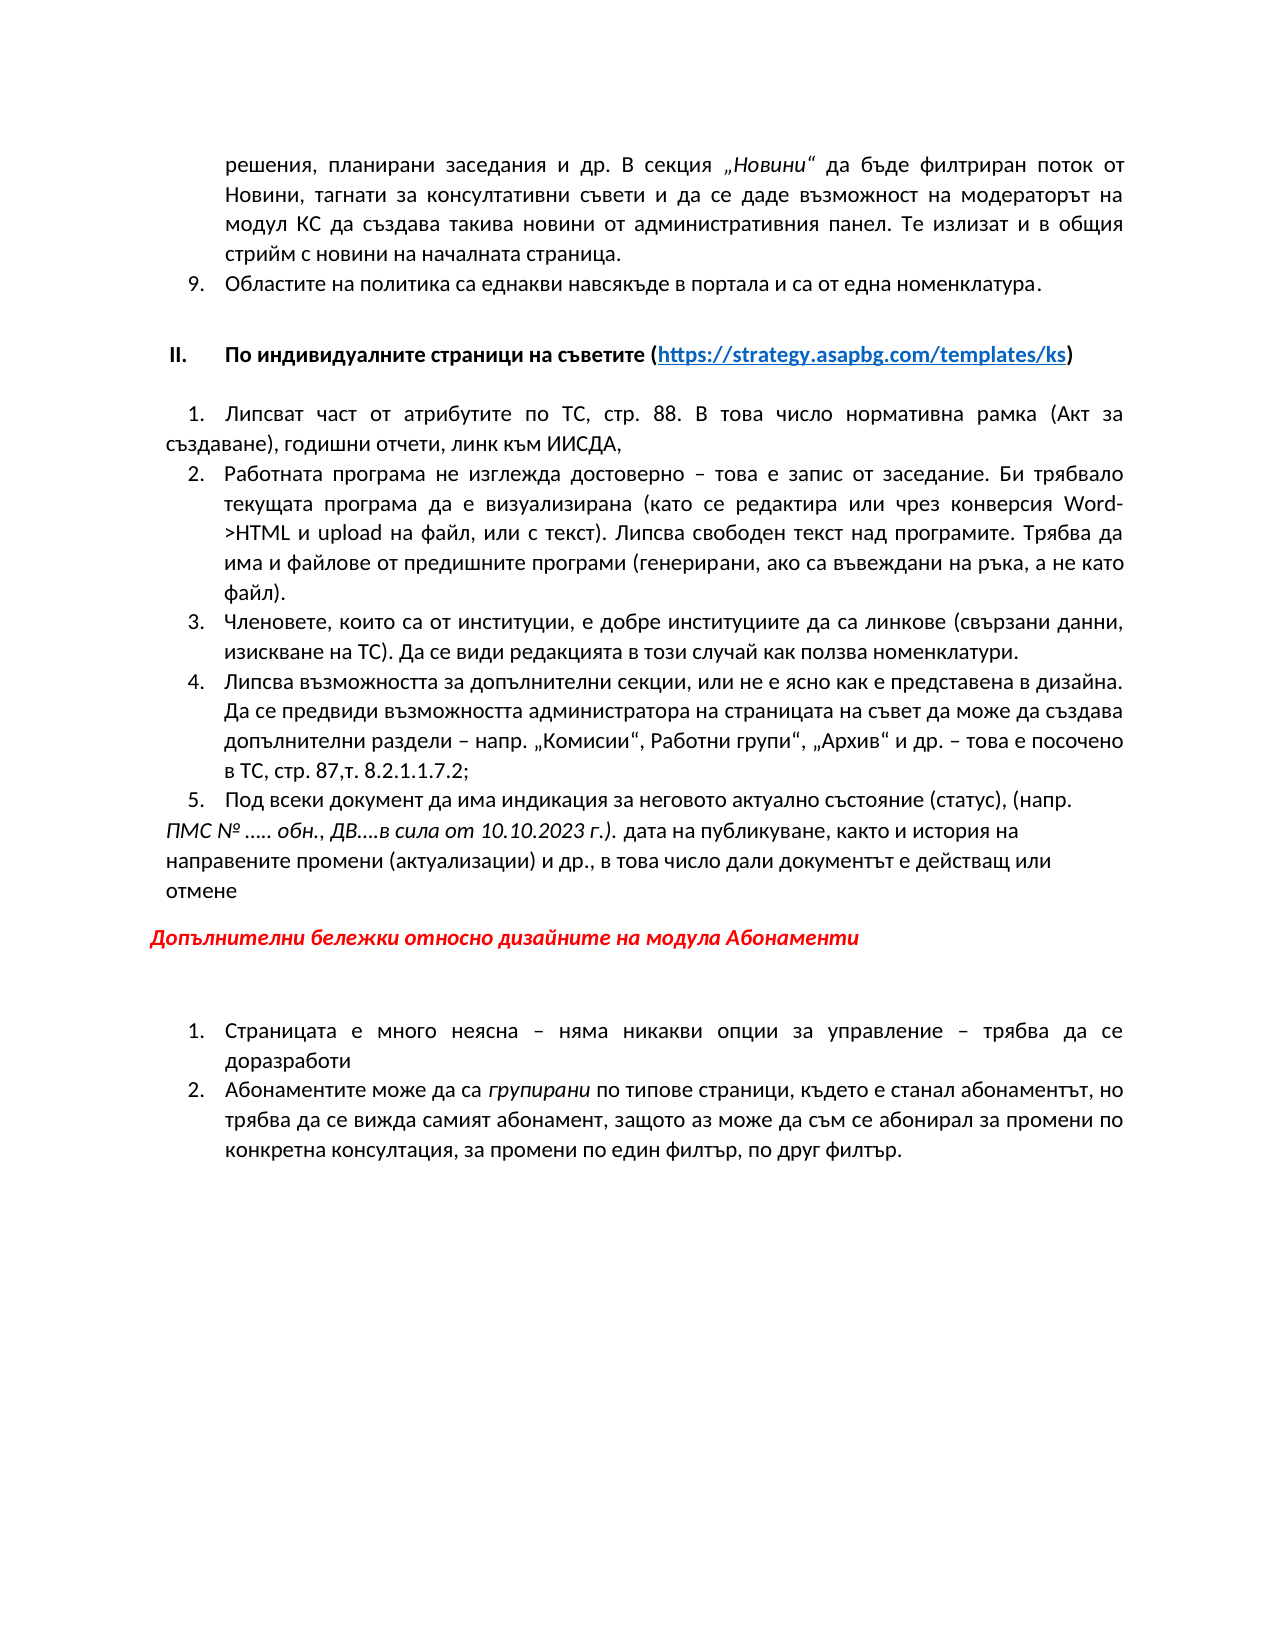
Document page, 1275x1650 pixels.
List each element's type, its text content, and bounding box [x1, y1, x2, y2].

text Допълнителни бележки относно дизайните на модула Абонаменти [150, 923, 1125, 951]
list Липсва възможността за допълнителни секции, или не е ясно как е представена в дизайна. Да се предвиди възможността администратора на страницата на съвет да може да създава допълнителни раздели – напр. „Комисии“, Работни групи“, „Архив“ и др. – това е посочено в ТС, стр. 87,т. 8.2.1.1.7.2; [187, 667, 1125, 784]
list Липсват част от атрибутите по ТС, стр. 88. В това число нормативна рамка (Акт за създаване), годишни отчети, линк към ИИСДА, [166, 399, 1125, 457]
list Под всеки документ да има индикация за неговото актуално състояние (статус), (напр. ПМС № ….. обн., ДВ….в сила от 10.10.2023 г.). дата на публикуване, както и история на направените промени (актуализации) и др., в това число дали документът е действащ или отмене [166, 786, 1125, 904]
list Областите на политика са еднакви навсякъде в портала и са от една номенклатура. [187, 269, 1125, 297]
list Работната програма не изглежда достоверно – това е запис от заседание. Би трябвало текущата програма да е визуализирана (като се редактира или чрез конверсия Word->HTML и upload на файл, или с текст). Липсва свободен текст над програмите. Трябва да има и файлове от предишните програми (генерирани, ако са въвеждани на ръка, а не като файл). [187, 459, 1125, 606]
list По индивидуалните страници на съветите (https://strategy.asapbg.com/templates/ks) [187, 340, 1125, 368]
list Абонаментите може да са групирани по типове страници, където е станал абонаментът, но трябва да се вижда самият абонамент, защото аз може да съм се абонирал за промени по конкретна консултация, за промени по един филтър, по друг филтър. [187, 1076, 1125, 1163]
list Страницата е много неясна – няма никакви опции за управление – трябва да се доразработи [187, 1016, 1125, 1074]
list Членовете, които са от институции, е добре институциите да са линкове (свързани данни, изискване на ТС). Да се види редакцията в този случай как ползва номенклатури. [187, 607, 1125, 665]
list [187, 150, 1125, 267]
